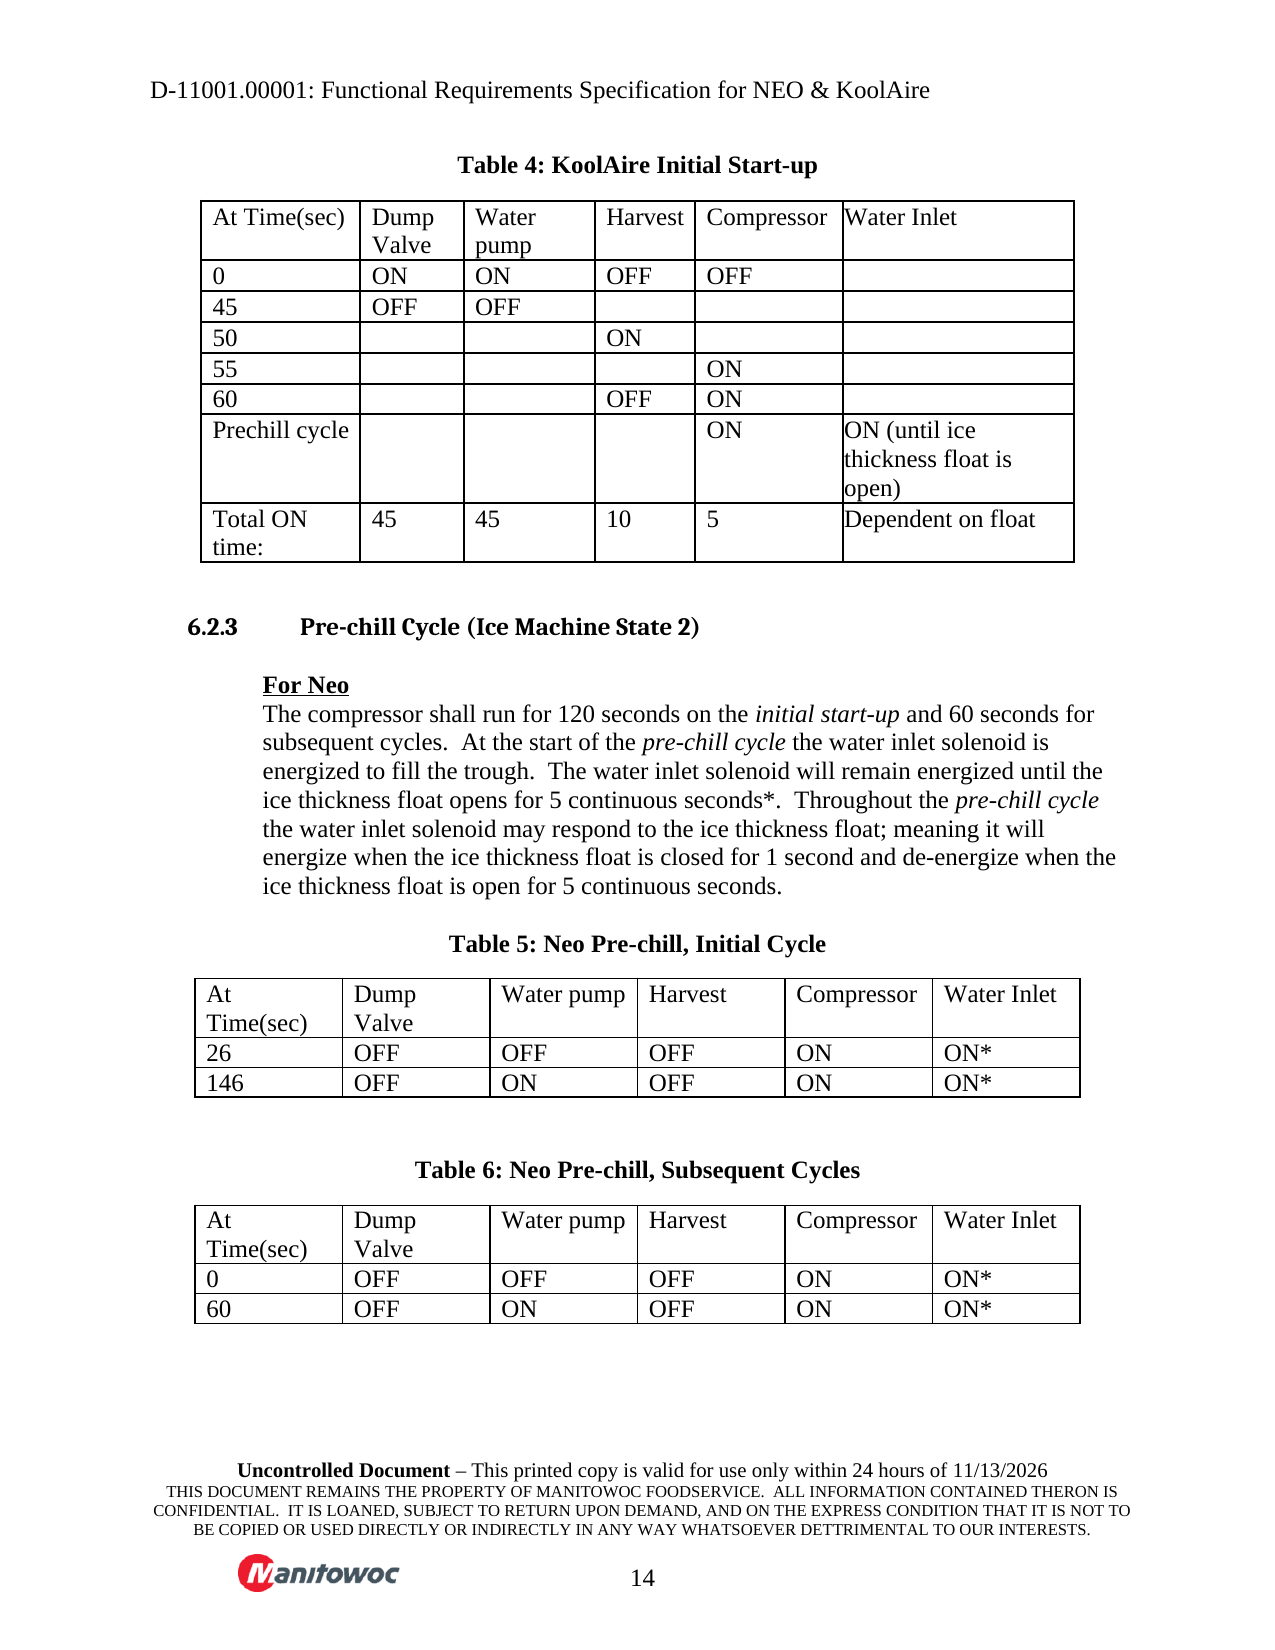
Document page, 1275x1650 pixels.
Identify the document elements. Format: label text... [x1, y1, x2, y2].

table_cell ON* [933, 1038, 1079, 1067]
picture [230, 1548, 414, 1593]
table_cell OFF [343, 1294, 489, 1323]
table_cell OFF [465, 292, 594, 321]
table_cell ON [786, 1038, 932, 1067]
table_cell ON [696, 385, 842, 413]
table_cell 45 [202, 292, 359, 321]
table_cell ON [786, 1068, 932, 1096]
table_cell 146 [196, 1068, 342, 1096]
table_cell Prechill cycle [202, 415, 359, 502]
table_header Compressor [786, 979, 932, 1037]
table_header Harvest [638, 979, 784, 1037]
table_cell [696, 323, 842, 352]
list Pre-chill Cycle (Ice Machine State 2) [187, 613, 1125, 642]
table_cell 0 [202, 261, 359, 290]
table_header Water pump [491, 979, 637, 1037]
table_cell [361, 385, 463, 413]
table_cell OFF [343, 1264, 489, 1293]
table_cell ON [696, 354, 842, 382]
table_cell OFF [638, 1068, 784, 1096]
table_cell OFF [638, 1264, 784, 1293]
table_cell [844, 323, 1073, 352]
table_cell OFF [638, 1038, 784, 1067]
text For Neo [262, 670, 1125, 699]
table_cell ON [491, 1068, 637, 1096]
table_cell ON [786, 1294, 932, 1323]
table_header Water pump [491, 1206, 637, 1263]
table_header Water Inlet [933, 1206, 1079, 1263]
table_cell [596, 292, 694, 321]
table_header At Time(sec) [196, 979, 342, 1037]
text The compressor shall run for 120 seconds on the initial start-up and 60 seconds for subsequent cycles. At the start of the pre-chill cycle the water inlet solenoid is energized to fill the trough. The water inlet solenoid will remain energized until the ice thickness float opens for 5 continuous seconds*. Throughout the pre-chill cycle the water inlet solenoid may respond to the ice thickness float; meaning it will energize when the ice thickness float is closed for 1 second and de-energize when the ice thickness float is open for 5 continuous seconds. [262, 699, 1125, 900]
table_cell OFF [491, 1264, 637, 1293]
text Table 4: KoolAire Initial Start-up [150, 150, 1125, 179]
table_cell OFF [343, 1038, 489, 1067]
table_header Dump Valve [361, 202, 463, 259]
table_cell [465, 354, 594, 382]
table_cell [465, 415, 594, 502]
table_cell ON [696, 415, 842, 502]
table_cell OFF [596, 385, 694, 413]
table_cell ON* [933, 1294, 1079, 1323]
table_cell 10 [596, 504, 694, 561]
table_cell [465, 323, 594, 352]
table_cell [596, 354, 694, 382]
text Table 6: Neo Pre-chill, Subsequent Cycles [150, 1155, 1125, 1184]
table_cell 60 [196, 1294, 342, 1323]
table_cell 45 [465, 504, 594, 561]
table_header At Time(sec) [196, 1206, 342, 1263]
table_cell [844, 354, 1073, 382]
table_header Harvest [596, 202, 694, 259]
text Table 5: Neo Pre-chill, Initial Cycle [150, 929, 1125, 957]
table_header Compressor [786, 1206, 932, 1263]
table_header At Time(sec) [202, 202, 359, 259]
table_cell OFF [596, 261, 694, 290]
table_cell Dependent on float [844, 504, 1073, 561]
table_cell ON [491, 1294, 637, 1323]
table_header Dump Valve [343, 1206, 489, 1263]
table_cell Total ON time: [202, 504, 359, 561]
table_cell ON [465, 261, 594, 290]
table_cell OFF [638, 1294, 784, 1323]
table_cell ON (until ice thickness float is open) [844, 415, 1073, 502]
table_cell ON [596, 323, 694, 352]
table_cell OFF [343, 1068, 489, 1096]
table_cell [361, 323, 463, 352]
table_cell [844, 292, 1073, 321]
table_cell [696, 292, 842, 321]
table_cell OFF [696, 261, 842, 290]
table_header Dump Valve [343, 979, 489, 1037]
table_cell [361, 415, 463, 502]
table_cell [465, 385, 594, 413]
table_header Water Inlet [933, 979, 1079, 1037]
table_header Harvest [638, 1206, 784, 1263]
table_cell OFF [491, 1038, 637, 1067]
table_cell ON* [933, 1068, 1079, 1096]
table_cell 50 [202, 323, 359, 352]
table_cell ON* [933, 1264, 1079, 1293]
table_cell ON [361, 261, 463, 290]
table_cell [844, 261, 1073, 290]
table_header Water Inlet [844, 202, 1073, 259]
table_cell 0 [196, 1264, 342, 1293]
table_cell 60 [202, 385, 359, 413]
table_header Water pump [465, 202, 594, 259]
table_cell 5 [696, 504, 842, 561]
table_cell [361, 354, 463, 382]
table_cell [844, 385, 1073, 413]
table_cell [596, 415, 694, 502]
table_cell OFF [361, 292, 463, 321]
table_cell 26 [196, 1038, 342, 1067]
table_cell ON [786, 1264, 932, 1293]
table_cell 45 [361, 504, 463, 561]
table_cell 55 [202, 354, 359, 382]
table_header Compressor [696, 202, 842, 259]
